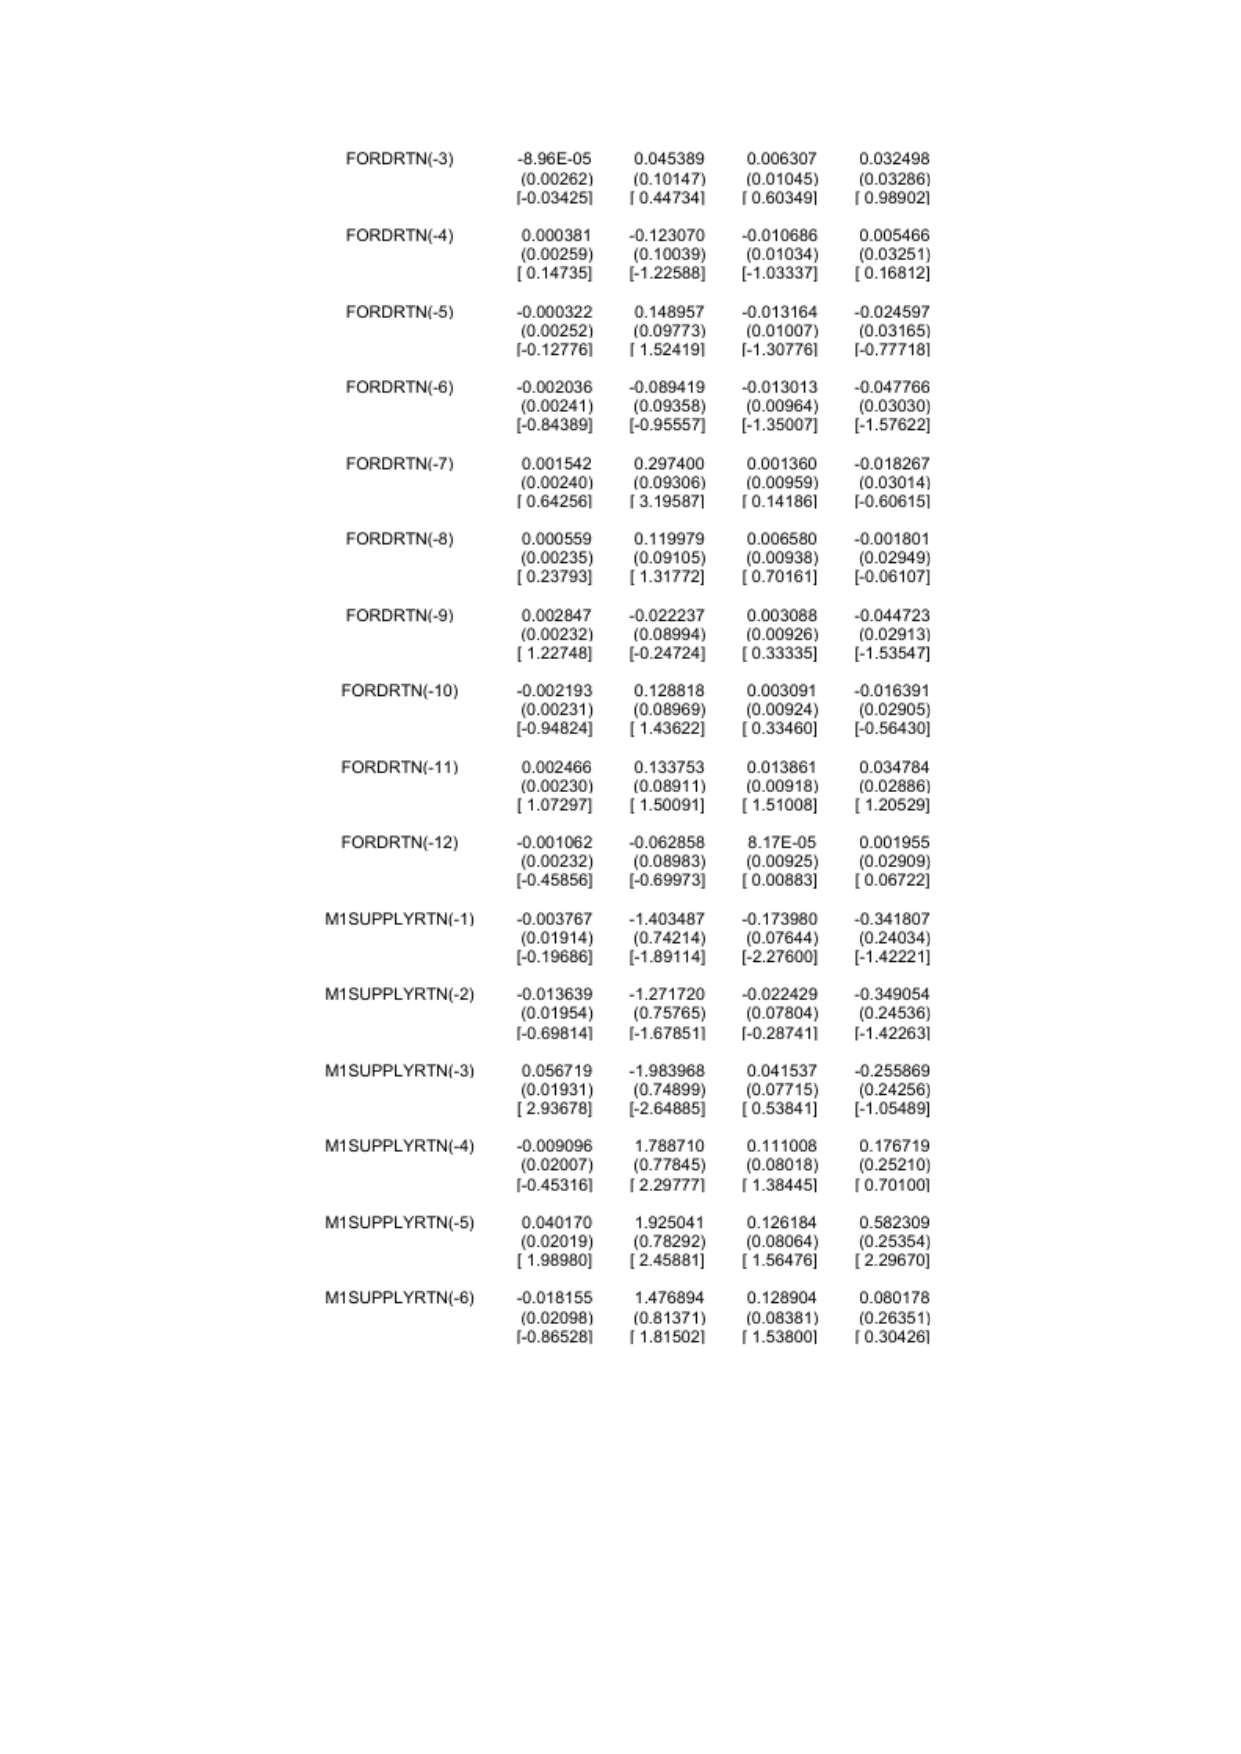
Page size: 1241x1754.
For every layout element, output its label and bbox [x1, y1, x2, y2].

picture [310, 150, 931, 1349]
